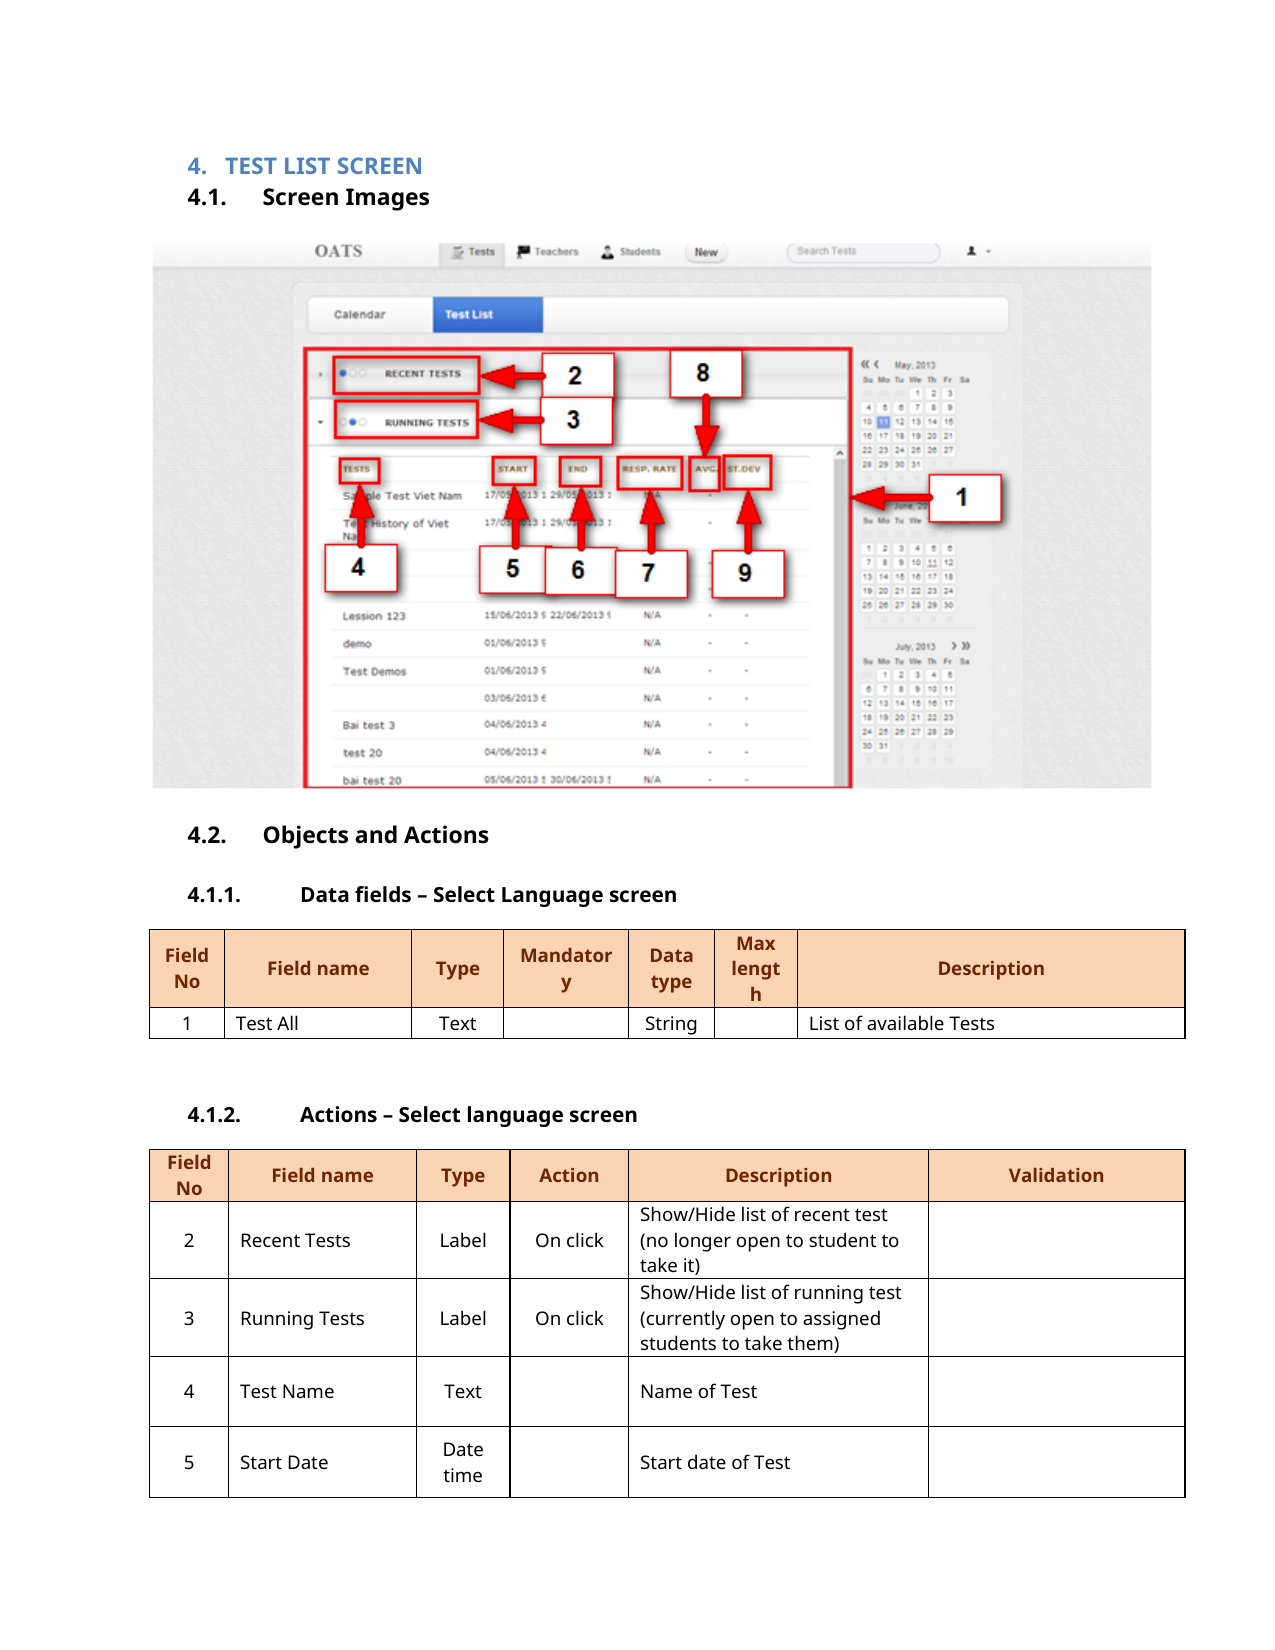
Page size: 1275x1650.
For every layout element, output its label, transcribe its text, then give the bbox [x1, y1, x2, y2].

subtitle Data fields – Select Language screen [187, 880, 1125, 908]
table_header Field No [150, 1150, 228, 1201]
table_cell Text [412, 1008, 503, 1038]
table_cell 3 [150, 1279, 228, 1356]
table_header Validation [929, 1150, 1184, 1201]
table_header Type [412, 930, 503, 1007]
table_cell Test Name [229, 1357, 416, 1426]
table_header Action [511, 1150, 628, 1201]
table_header Type [417, 1150, 509, 1201]
table_cell Label [417, 1279, 509, 1356]
subtitle Objects and Actions [187, 819, 1125, 850]
table_cell Start Date [229, 1427, 416, 1497]
table_cell [504, 1008, 628, 1038]
subtitle Screen Images [187, 181, 1125, 212]
table_header Max length [715, 930, 797, 1007]
table_cell [929, 1202, 1184, 1278]
table_cell 5 [150, 1427, 228, 1497]
table_cell Running Tests [229, 1279, 416, 1356]
subtitle Actions – Select language screen [187, 1100, 1125, 1128]
table_cell Name of Test [629, 1357, 928, 1426]
table_cell 4 [150, 1357, 228, 1426]
table_cell Show/Hide list of recent test (no longer open to student to take it) [629, 1202, 928, 1278]
table_cell Date time [417, 1427, 509, 1497]
table_cell List of available Tests [798, 1008, 1184, 1038]
table_cell Start date of Test [629, 1427, 928, 1497]
table_cell [929, 1279, 1184, 1356]
table_cell 2 [150, 1202, 228, 1278]
table_cell [929, 1357, 1184, 1426]
table_header Description [629, 1150, 928, 1201]
table_header Data type [629, 930, 714, 1007]
subtitle TEST LIST SCREEN [187, 150, 1125, 181]
table_cell [511, 1357, 628, 1426]
table_cell Recent Tests [229, 1202, 416, 1278]
table_cell String [629, 1008, 714, 1038]
table_cell [511, 1427, 628, 1497]
table_cell On click [511, 1279, 628, 1356]
table_header Mandatory [504, 930, 628, 1007]
table_header Description [798, 930, 1184, 1007]
table_header Field name [225, 930, 411, 1007]
table_cell [715, 1008, 797, 1038]
table_cell Show/Hide list of running test (currently open to assigned students to take them) [629, 1279, 928, 1356]
table_header Field name [229, 1150, 416, 1201]
table_cell 1 [150, 1008, 224, 1038]
table_cell On click [511, 1202, 628, 1278]
table_cell Text [417, 1357, 509, 1426]
table_header Field No [150, 930, 224, 1007]
table_cell Test All [225, 1008, 411, 1038]
table_cell Label [417, 1202, 509, 1278]
table_cell [929, 1427, 1184, 1497]
picture [150, 242, 1152, 790]
